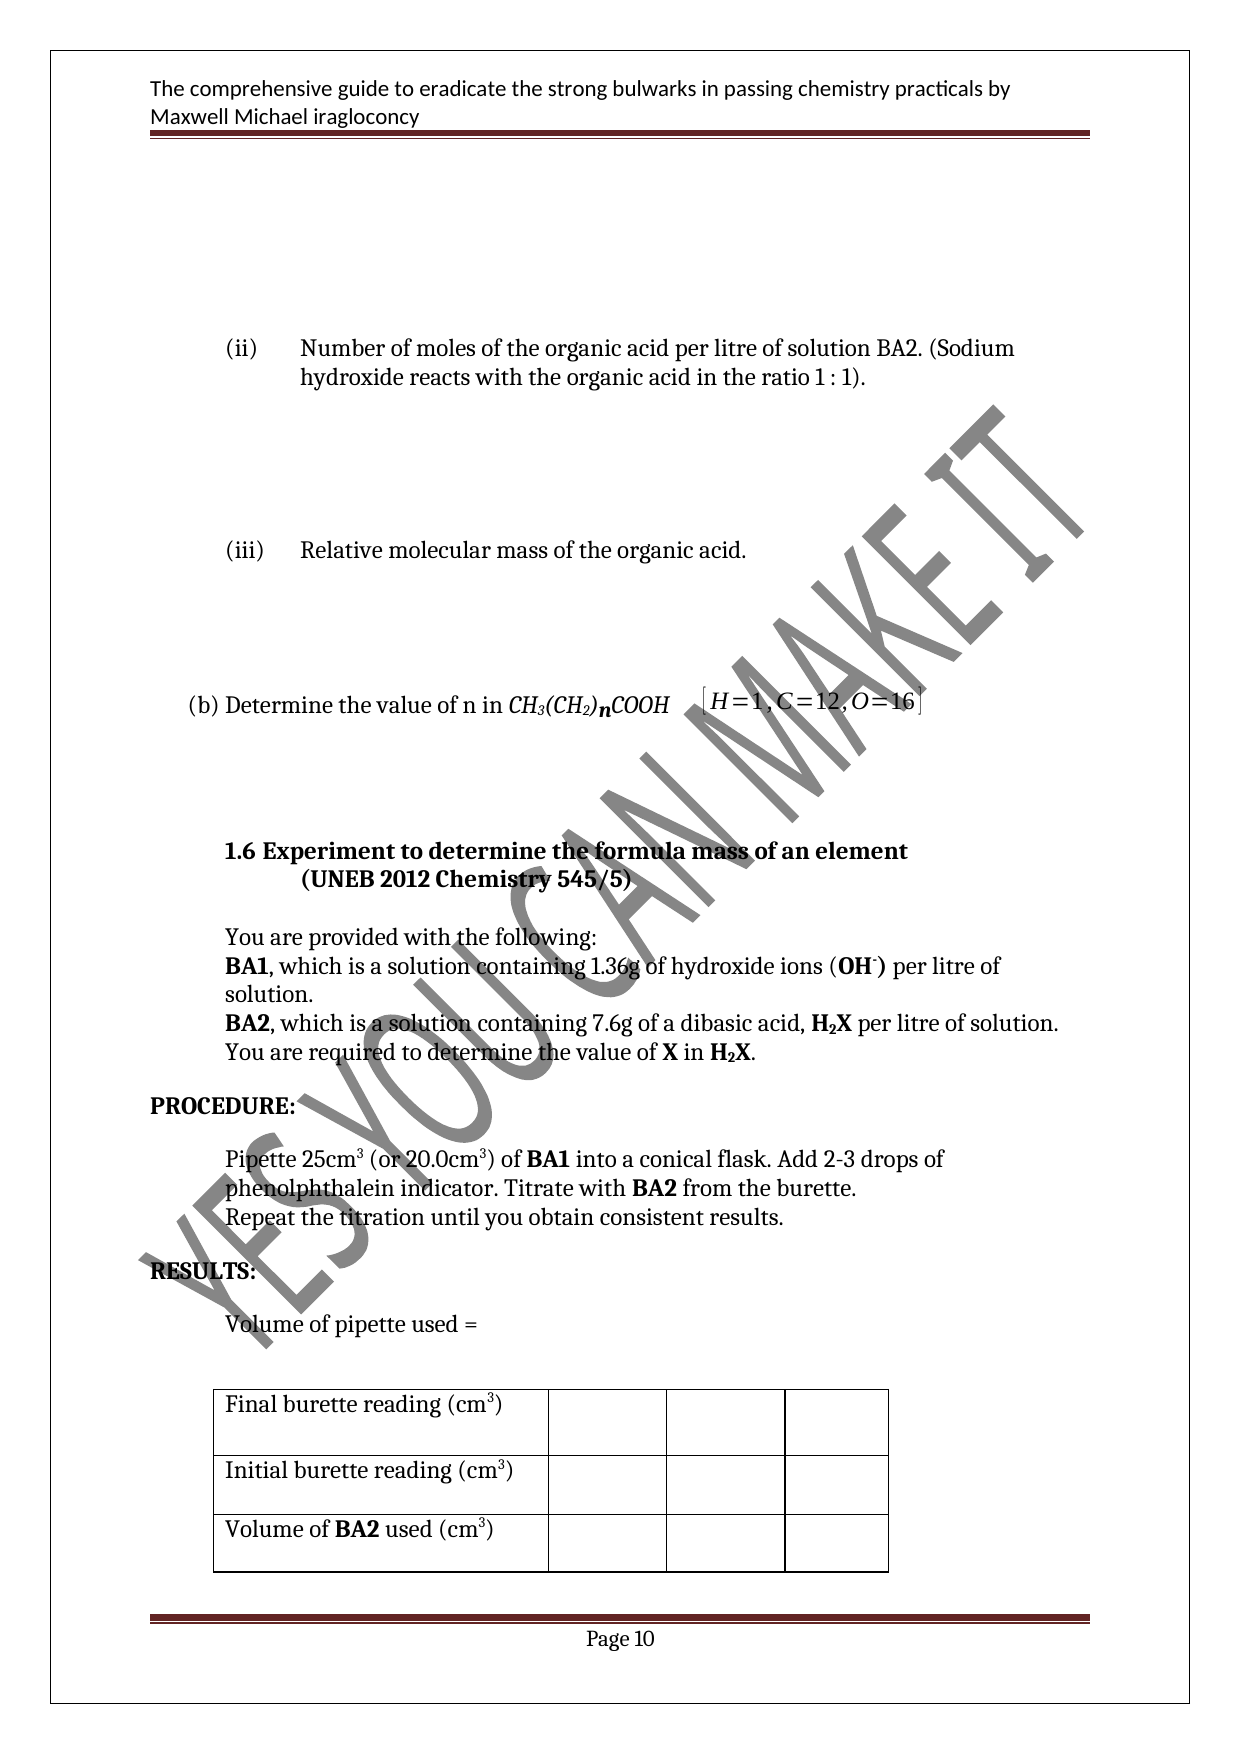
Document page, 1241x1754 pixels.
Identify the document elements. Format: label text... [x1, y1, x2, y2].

list (UNEB 2012 Chemistry 545/5) [300, 865, 1090, 894]
table_header [786, 1390, 888, 1455]
list Volume of pipette used = [225, 1310, 1090, 1339]
list Pipette 25cm3 (or 20.0cm3) of BA1 into a conical flask. Add 2-3 drops of phenolphthalein indicator. Titrate with BA2 from the burette. [225, 1145, 1090, 1203]
table_header Final burette reading (cm3) [214, 1390, 548, 1455]
table_cell [667, 1515, 784, 1571]
list BA2, which is a solution containing 7.6g of a dibasic acid, H2X per litre of solution. [225, 1009, 1090, 1038]
list Experiment to determine the formula mass of an element [225, 837, 1090, 865]
list You are provided with the following: [225, 923, 1090, 952]
list Number of moles of the organic acid per litre of solution BA2. (Sodium hydroxide reacts with the organic acid in the ratio 1 : 1). [225, 334, 1090, 392]
text PROCEDURE: [150, 1092, 1090, 1120]
list Determine the value of n in CH3(CH2)nCOOH [187, 679, 1090, 722]
table_header [667, 1390, 784, 1455]
table_cell [549, 1456, 666, 1514]
list You are required to determine the value of X in H2X. [225, 1038, 1090, 1067]
table_cell [667, 1456, 784, 1514]
table_cell [549, 1515, 666, 1571]
table_header [549, 1390, 666, 1455]
list BA1, which is a solution containing 1.36g of hydroxide ions (OH-) per litre of solution. [225, 952, 1090, 1009]
text RESULTS: [150, 1257, 1090, 1285]
table_cell [786, 1515, 888, 1571]
table_cell Initial burette reading (cm3) [214, 1456, 548, 1514]
table_cell Volume of BA2 used (cm3) [214, 1515, 548, 1571]
list Repeat the titration until you obtain consistent results. [225, 1203, 1090, 1232]
list Relative molecular mass of the organic acid. [225, 536, 1090, 564]
table_cell [786, 1456, 888, 1514]
